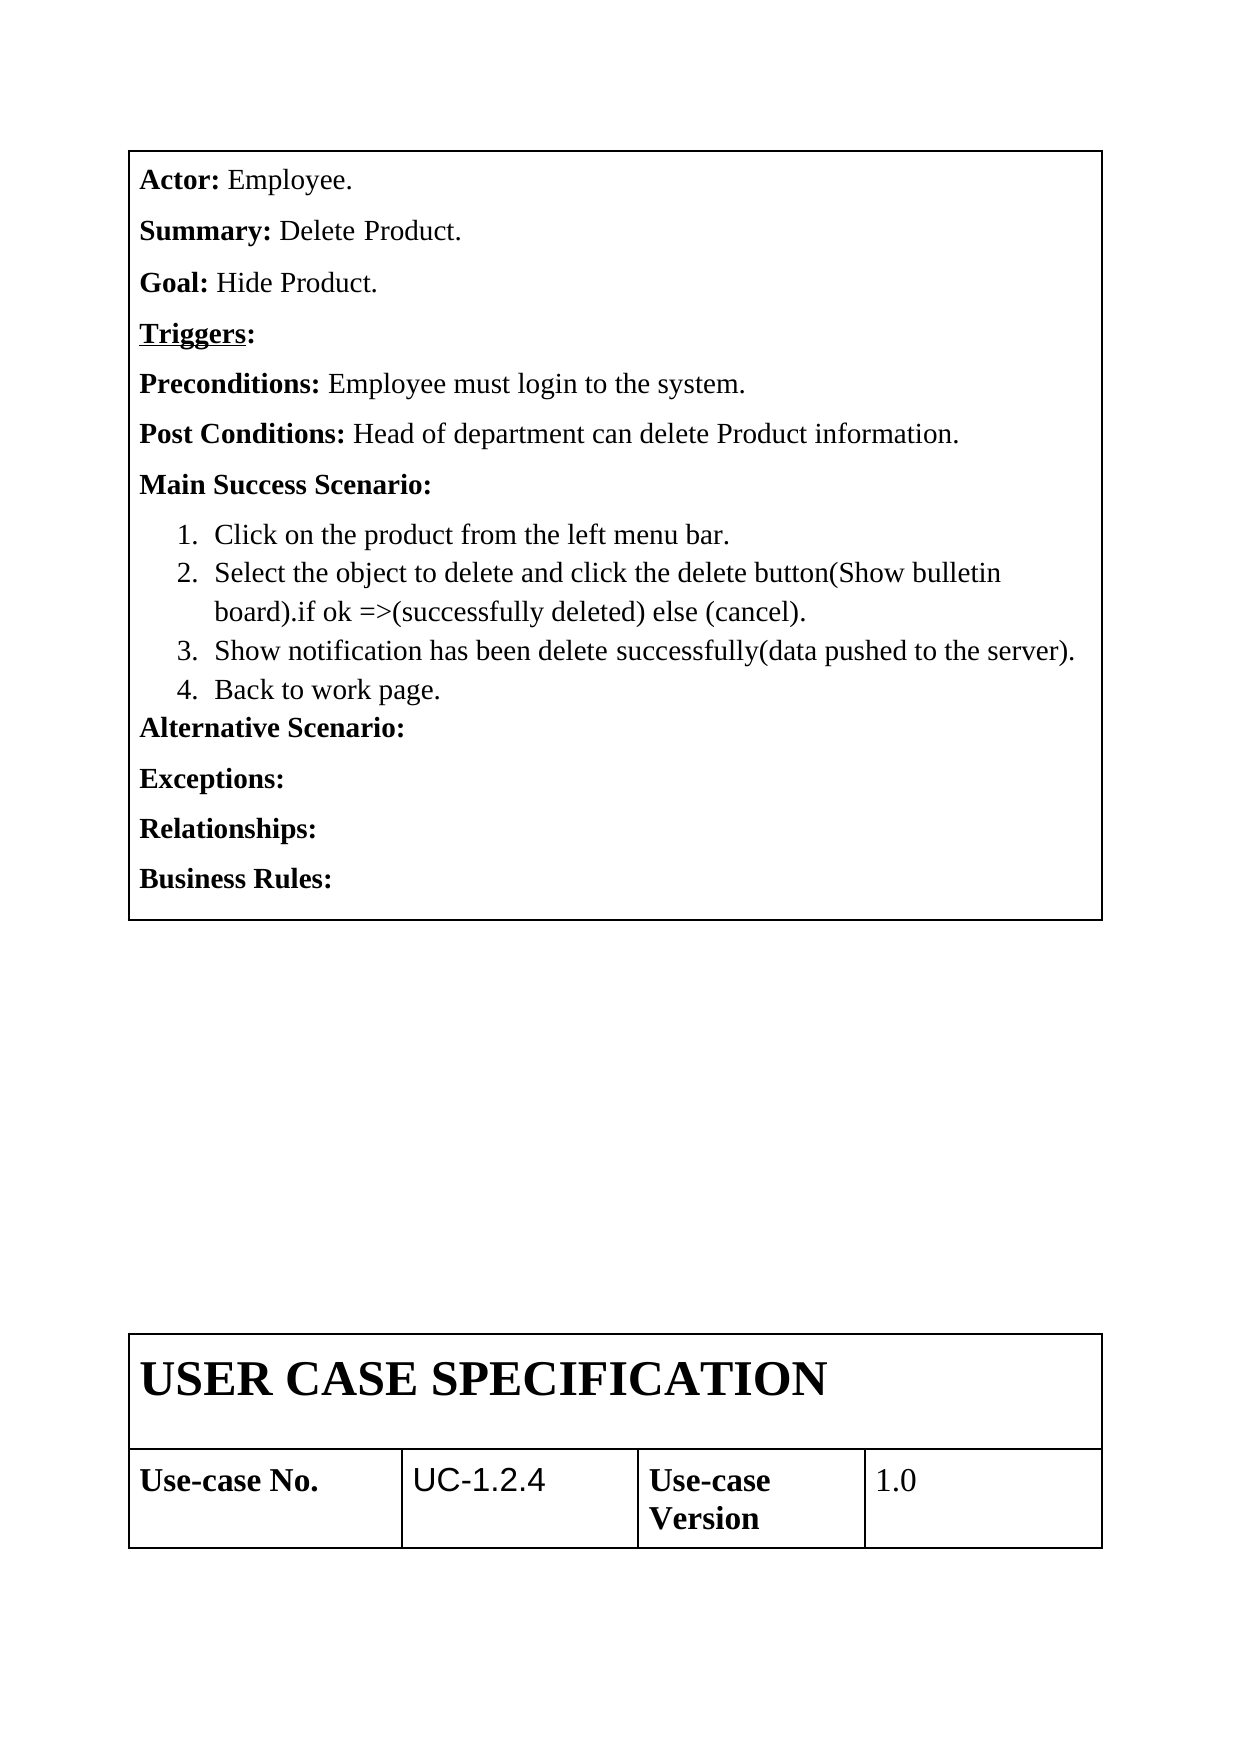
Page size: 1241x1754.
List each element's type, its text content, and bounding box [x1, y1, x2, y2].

table_cell Actor: Employee. Summary: Delete Product. Goal: Hide Product. Triggers: Preconditions: Employee must login to the system. Post Conditions: Head of department can delete Product information. Main Success Scenario: Click on the product from the left menu bar. Select the object to delete and click the delete button(Show bulletin board).if ok =>(successfully deleted) else (cancel). Show notification has been delete successfully(data pushed to the server). Back to work page. Alternative Scenario: Exceptions: Relationships: Business Rules: [130, 152, 1101, 918]
table_cell UC-1.2.4 [403, 1450, 637, 1547]
table_header USER CASE SPECIFICATION [130, 1335, 1101, 1447]
table_cell Use-case Version [639, 1450, 864, 1547]
table_cell 1.0 [866, 1450, 1101, 1547]
table_cell Use-case No. [130, 1450, 401, 1547]
